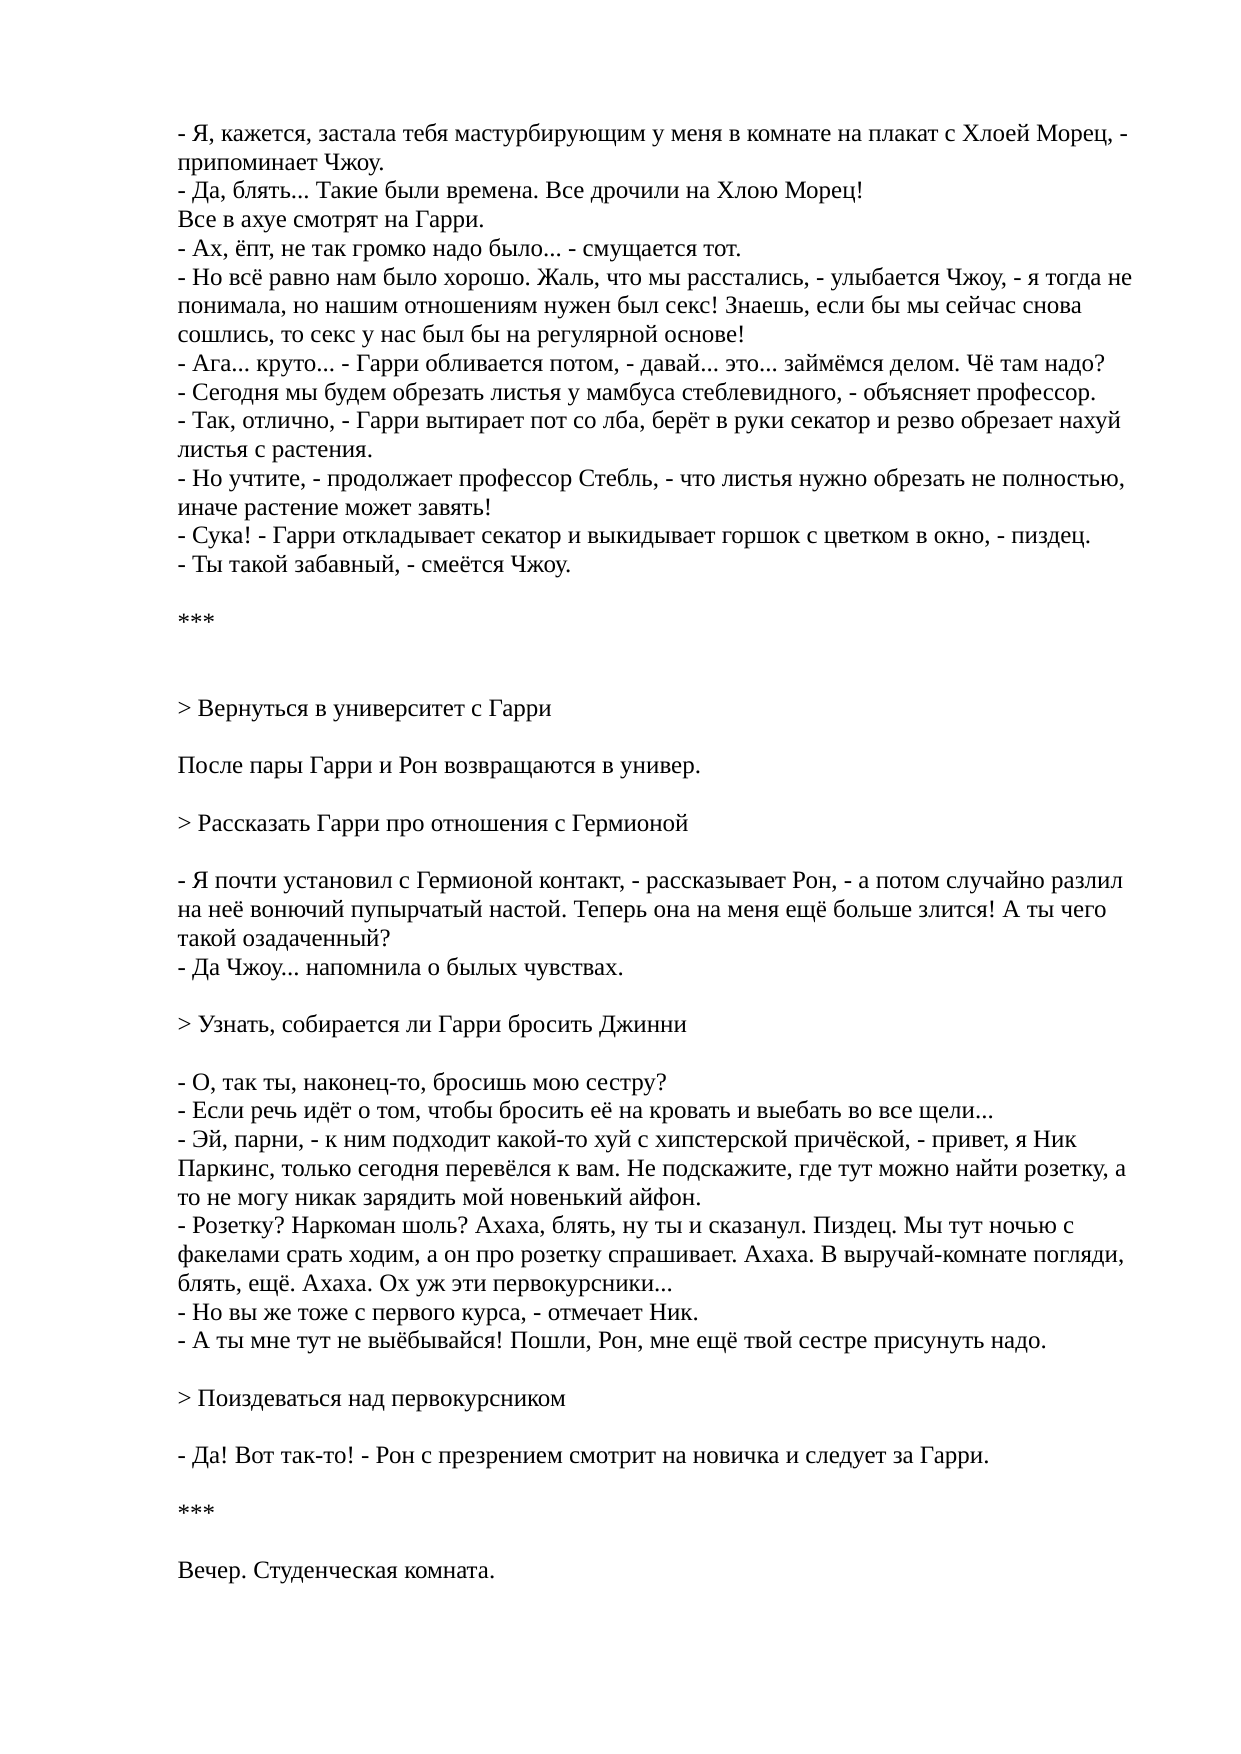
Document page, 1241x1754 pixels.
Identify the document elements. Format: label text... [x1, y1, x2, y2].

text > Вернуться в университет с Гарри [177, 693, 1152, 722]
text - О, так ты, наконец-то, бросишь мою сестру? [177, 1067, 1152, 1096]
text - Сука! - Гарри откладывает секатор и выкидывает горшок с цветком в окно, - пиздец. [177, 521, 1152, 549]
text - Да! Вот так-то! - Рон с презрением смотрит на новичка и следует за Гарри. [177, 1441, 1152, 1469]
text После пары Гарри и Рон возвращаются в универ. [177, 751, 1152, 779]
text - Если речь идёт о том, чтобы бросить её на кровать и выебать во все щели... [177, 1096, 1152, 1124]
text *** [177, 1498, 1152, 1527]
text > Поиздеваться над первокурсником [177, 1383, 1152, 1412]
text - Ты такой забавный, - смеётся Чжоу. [177, 549, 1152, 578]
text - Но учтите, - продолжает профессор Стебль, - что листья нужно обрезать не полностью, иначе растение может завять! [177, 463, 1152, 521]
text - Но всё равно нам было хорошо. Жаль, что мы расстались, - улыбается Чжоу, - я тогда не понимала, но нашим отношениям нужен был секс! Знаешь, если бы мы сейчас снова сошлись, то секс у нас был бы на регулярной основе! [177, 262, 1152, 348]
text - Я почти установил с Гермионой контакт, - рассказывает Рон, - а потом случайно разлил на неё вонючий пупырчатый настой. Теперь она на меня ещё больше злится! А ты чего такой озадаченный? [177, 866, 1152, 952]
text - Я, кажется, застала тебя мастурбирующим у меня в комнате на плакат с Хлоей Морец, - припоминает Чжоу. [177, 118, 1152, 176]
text > Рассказать Гарри про отношения с Гермионой [177, 808, 1152, 837]
text - Ах, ёпт, не так громко надо было... - смущается тот. [177, 233, 1152, 262]
text - Эй, парни, - к ним подходит какой-то хуй с хипстерской причёской, - привет, я Ник Паркинс, только сегодня перевёлся к вам. Не подскажите, где тут можно найти розетку, а то не могу никак зарядить мой новенький айфон. [177, 1124, 1152, 1211]
text - Сегодня мы будем обрезать листья у мамбуса стеблевидного, - объясняет профессор. [177, 377, 1152, 406]
text > Узнать, собирается ли Гарри бросить Джинни [177, 1009, 1152, 1038]
text - Так, отлично, - Гарри вытирает пот со лба, берёт в руки секатор и резво обрезает нахуй листья с растения. [177, 406, 1152, 463]
text - Но вы же тоже с первого курса, - отмечает Ник. [177, 1297, 1152, 1326]
text *** [177, 607, 1152, 636]
text - А ты мне тут не выёбывайся! Пошли, Рон, мне ещё твой сестре присунуть надо. [177, 1326, 1152, 1354]
text Все в ахуе смотрят на Гарри. [177, 204, 1152, 233]
text - Розетку? Наркоман шоль? Ахаха, блять, ну ты и сказанул. Пиздец. Мы тут ночью с факелами срать ходим, а он про розетку спрашивает. Ахаха. В выручай-комнате погляди, блять, ещё. Ахаха. Ох уж эти первокурсники... [177, 1211, 1152, 1297]
text - Да, блять... Такие были времена. Все дрочили на Хлою Морец! [177, 176, 1152, 204]
text Вечер. Студенческая комната. [177, 1556, 1152, 1584]
text - Ага... круто... - Гарри обливается потом, - давай... это... займёмся делом. Чё там надо? [177, 348, 1152, 377]
text - Да Чжоу... напомнила о былых чувствах. [177, 952, 1152, 981]
